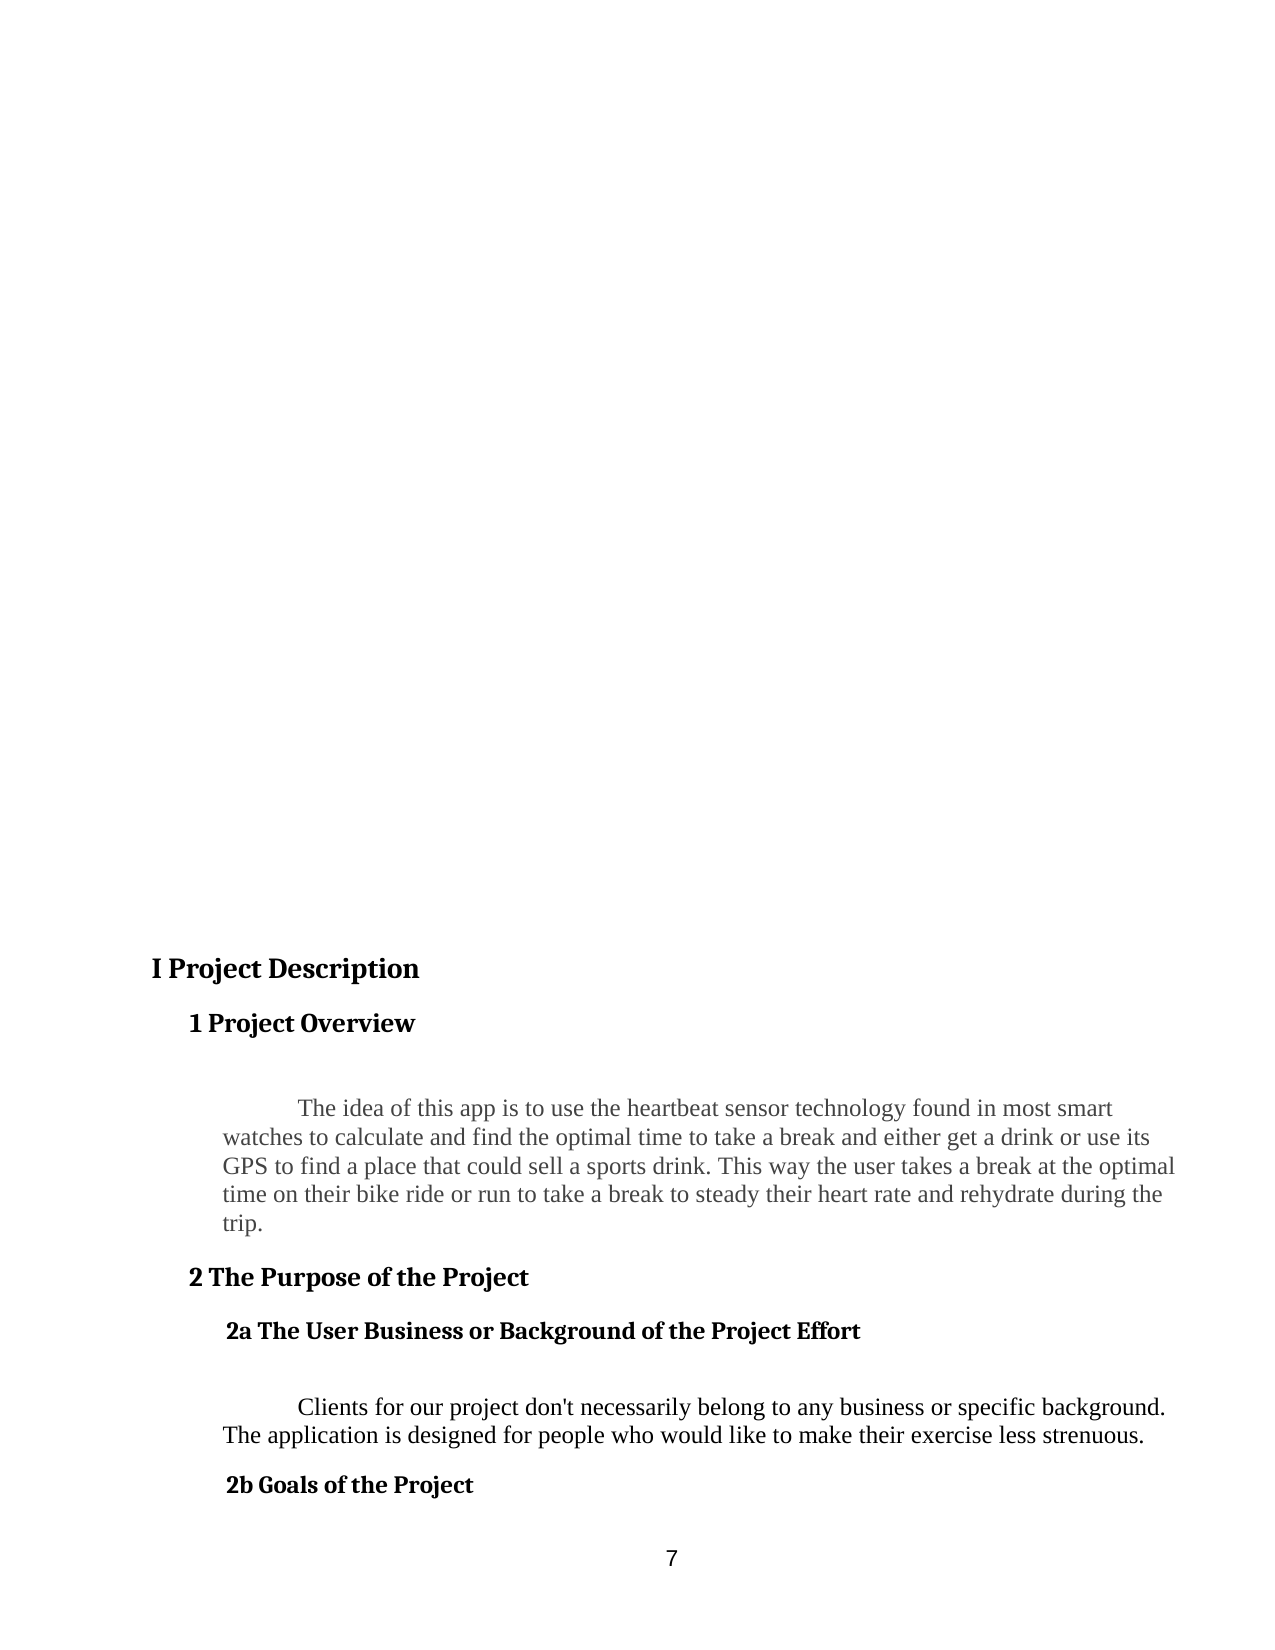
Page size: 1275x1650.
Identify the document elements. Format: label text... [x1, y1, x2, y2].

text 2a The User Business or Background of the Project Effort [226, 1317, 1119, 1346]
text I Project Description [151, 952, 1196, 986]
text 1 Project Overview [189, 1008, 1196, 1039]
text The idea of this app is to use the heartbeat sensor technology found in most smart watches to calculate and find the optimal time to take a break and either get a drink or use its GPS to find a place that could sell a sports drink. This way the user takes a break at the optimal time on their bike ride or run to take a break to steady their heart rate and rehydrate during the trip. [222, 1093, 1196, 1237]
text Clients for our project don't necessarily belong to any business or specific background. The application is designed for people who would like to make their exercise less strenuous. [222, 1392, 1196, 1449]
text 2b Goals of the Project [226, 1471, 1196, 1499]
text 2 The Purpose of the Project [189, 1262, 1196, 1293]
